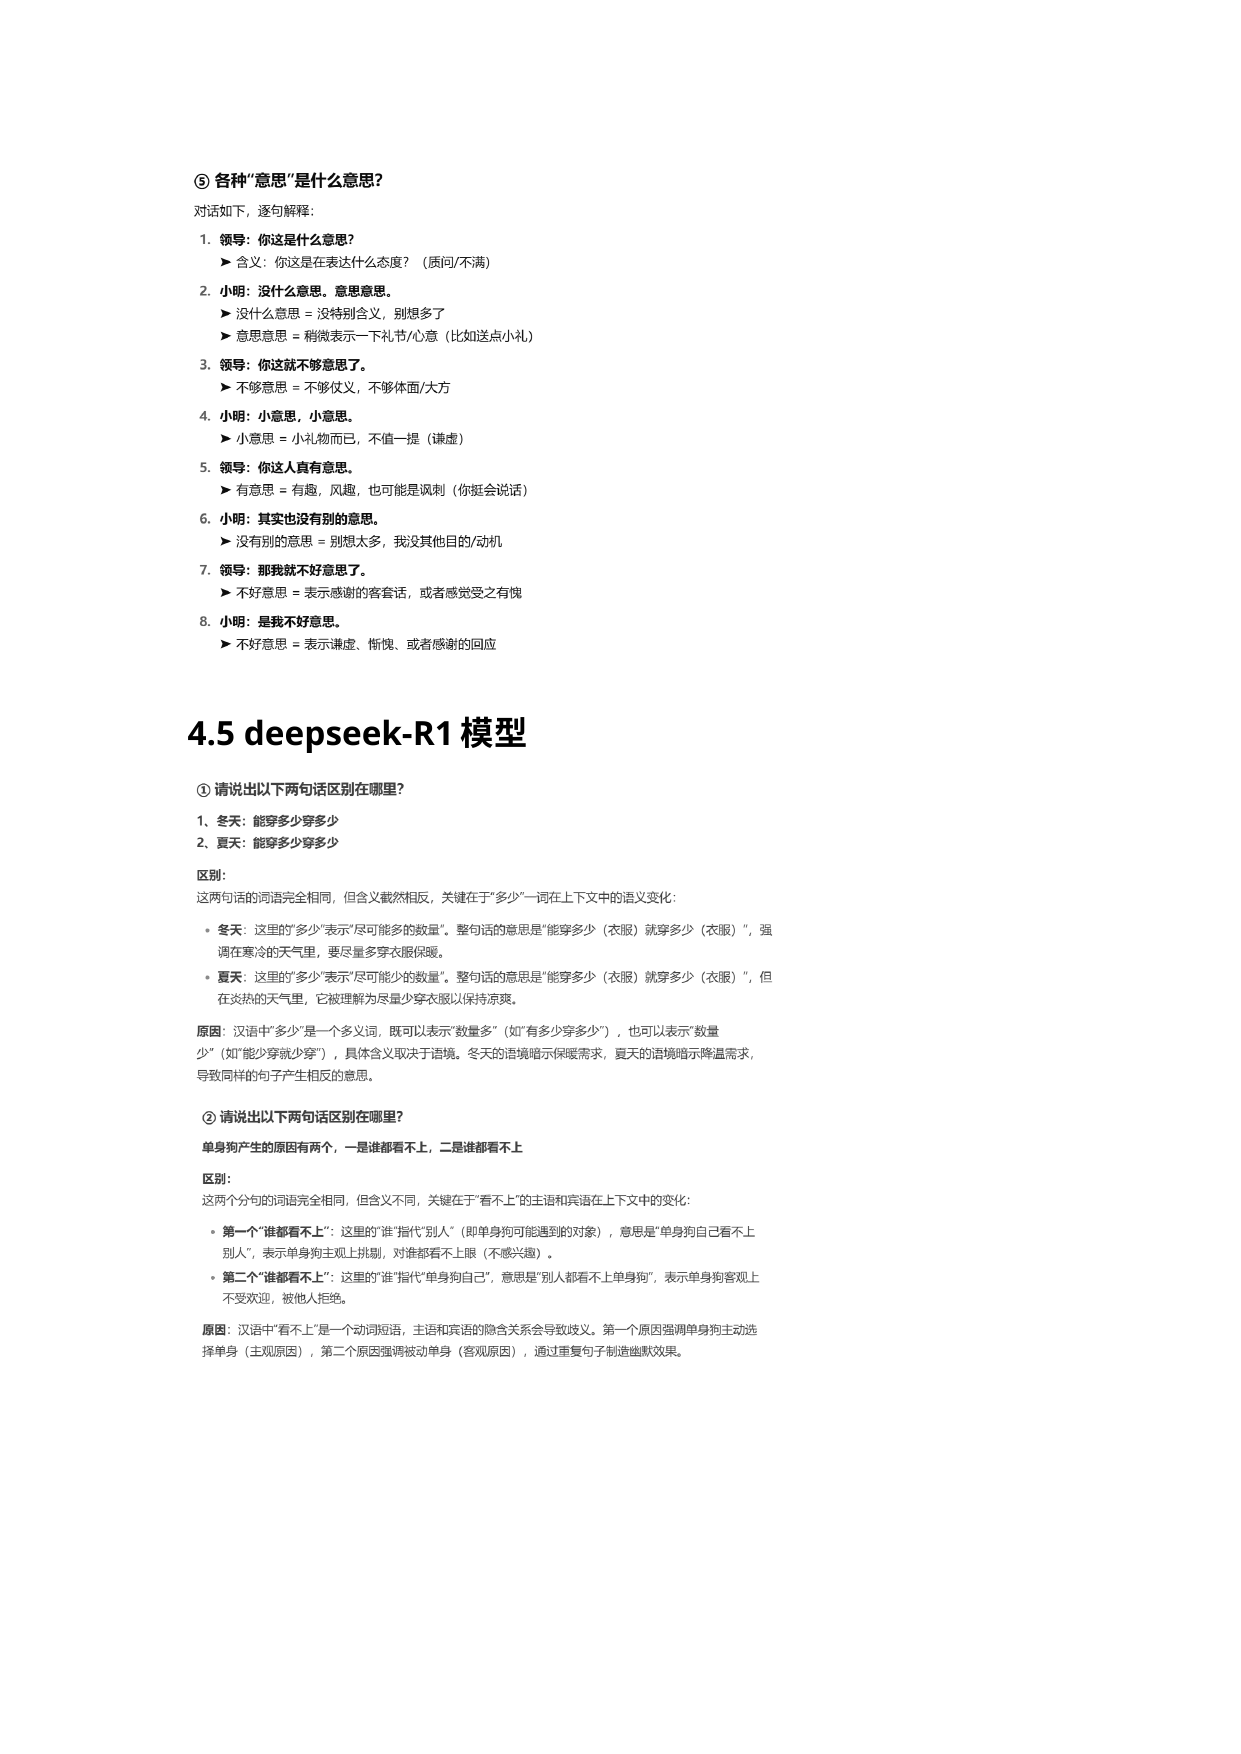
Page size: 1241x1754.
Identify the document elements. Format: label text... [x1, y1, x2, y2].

picture [187, 1097, 779, 1366]
subtitle 4.5 deepseek-R1模型 [187, 699, 1053, 764]
picture [187, 772, 788, 1087]
picture [187, 162, 554, 661]
